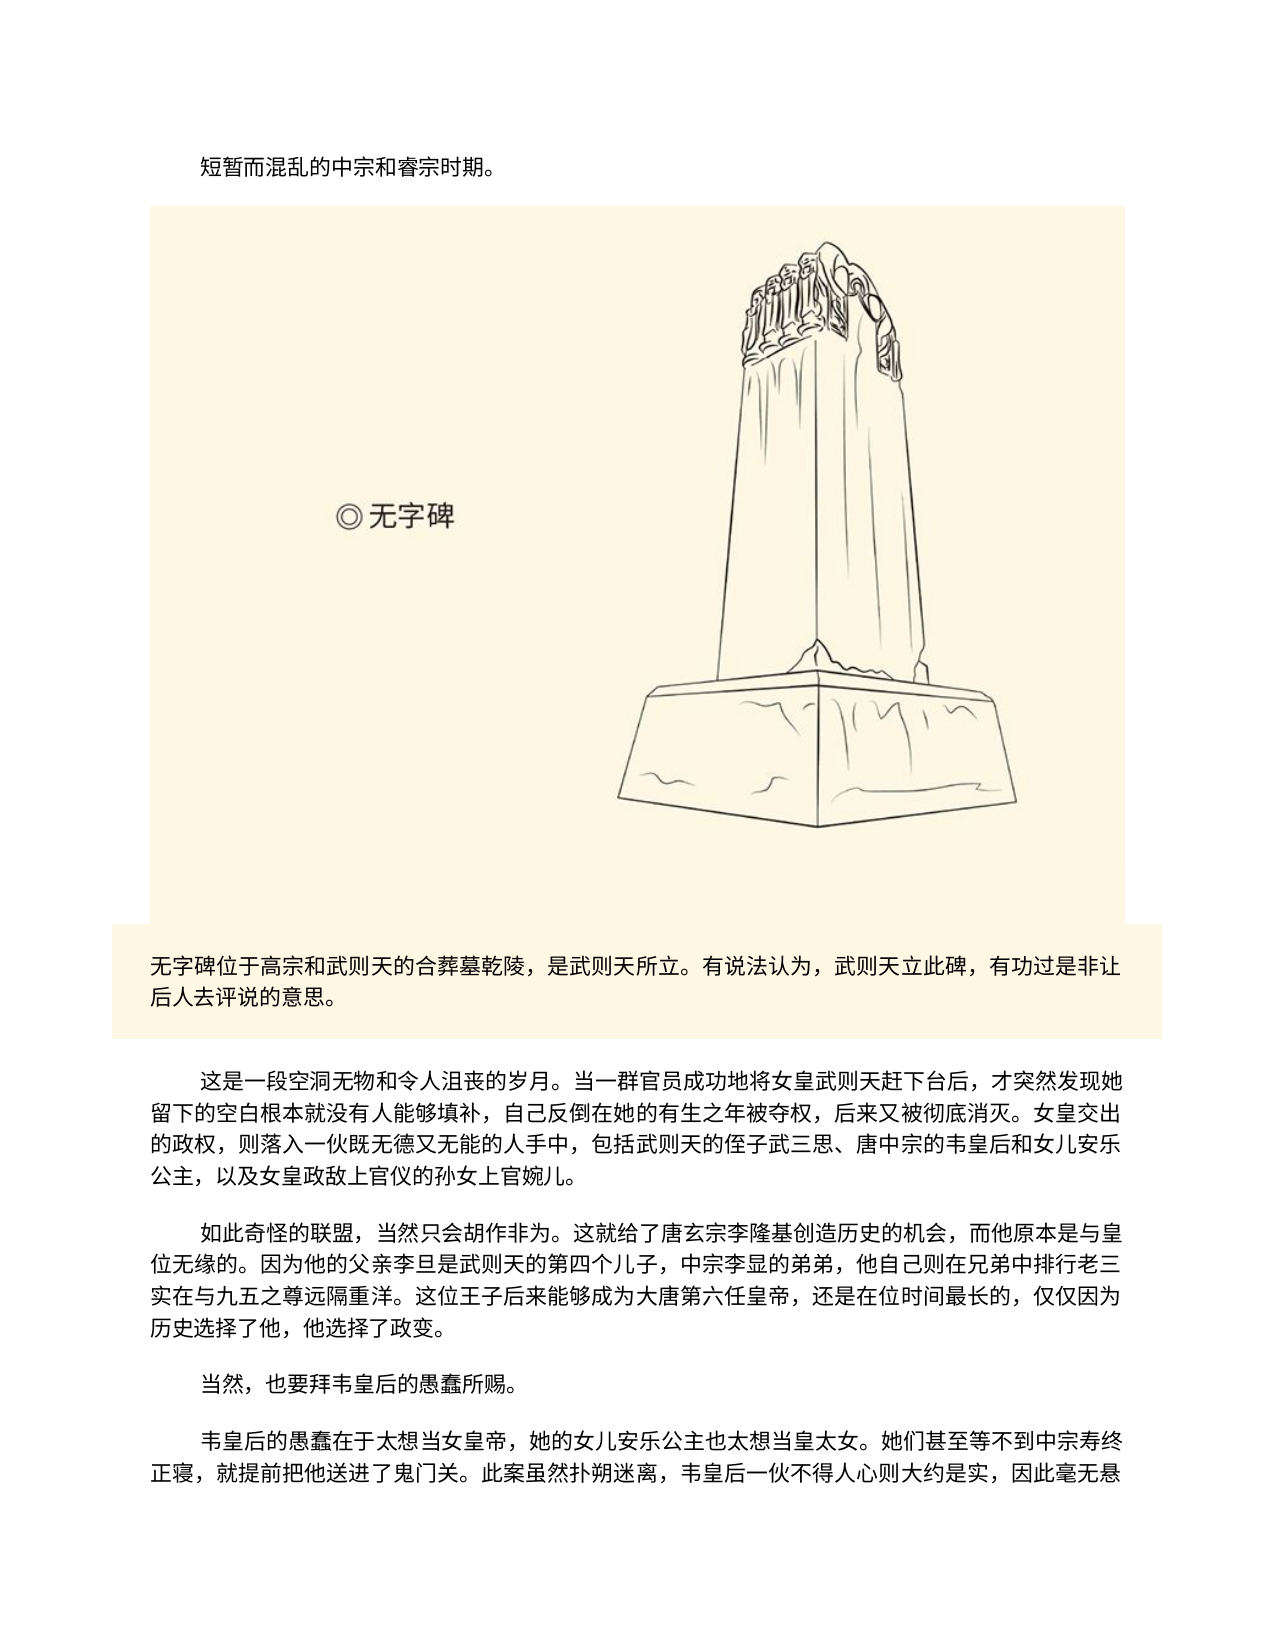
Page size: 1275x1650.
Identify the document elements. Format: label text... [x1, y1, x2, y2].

text 当然，也要拜韦皇后的愚蠢所赐。 [150, 1367, 1125, 1399]
picture [150, 206, 1125, 867]
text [150, 1424, 1125, 1487]
text 短暂而混乱的中宗和睿宗时期。 [150, 150, 1125, 182]
text 无字碑位于高宗和武则天的合葬墓乾陵，是武则天所立。有说法认为，武则天立此碑，有功过是非让后人去评说的意思。 [112, 949, 1162, 1039]
text 如此奇怪的联盟，当然只会胡作非为。这就给了唐玄宗李隆基创造历史的机会，而他原本是与皇位无缘的。因为他的父亲李旦是武则天的第四个儿子，中宗李显的弟弟，他自己则在兄弟中排行老三，实在与九五之尊远隔重洋。这位王子后来能够成为大唐第六任皇帝，还是在位时间最长的，仅仅因为历史选择了他，他选择了政变。 [150, 1216, 1125, 1342]
text 这是一段空洞无物和令人沮丧的岁月。当一群官员成功地将女皇武则天赶下台后，才突然发现她留下的空白根本就没有人能够填补，自己反倒在她的有生之年被夺权，后来又被彻底消灭。女皇交出的政权，则落入一伙既无德又无能的人手中，包括武则天的侄子武三思、唐中宗的韦皇后和女儿安乐公主，以及女皇政敌上官仪的孙女上官婉儿。 [150, 1064, 1125, 1191]
